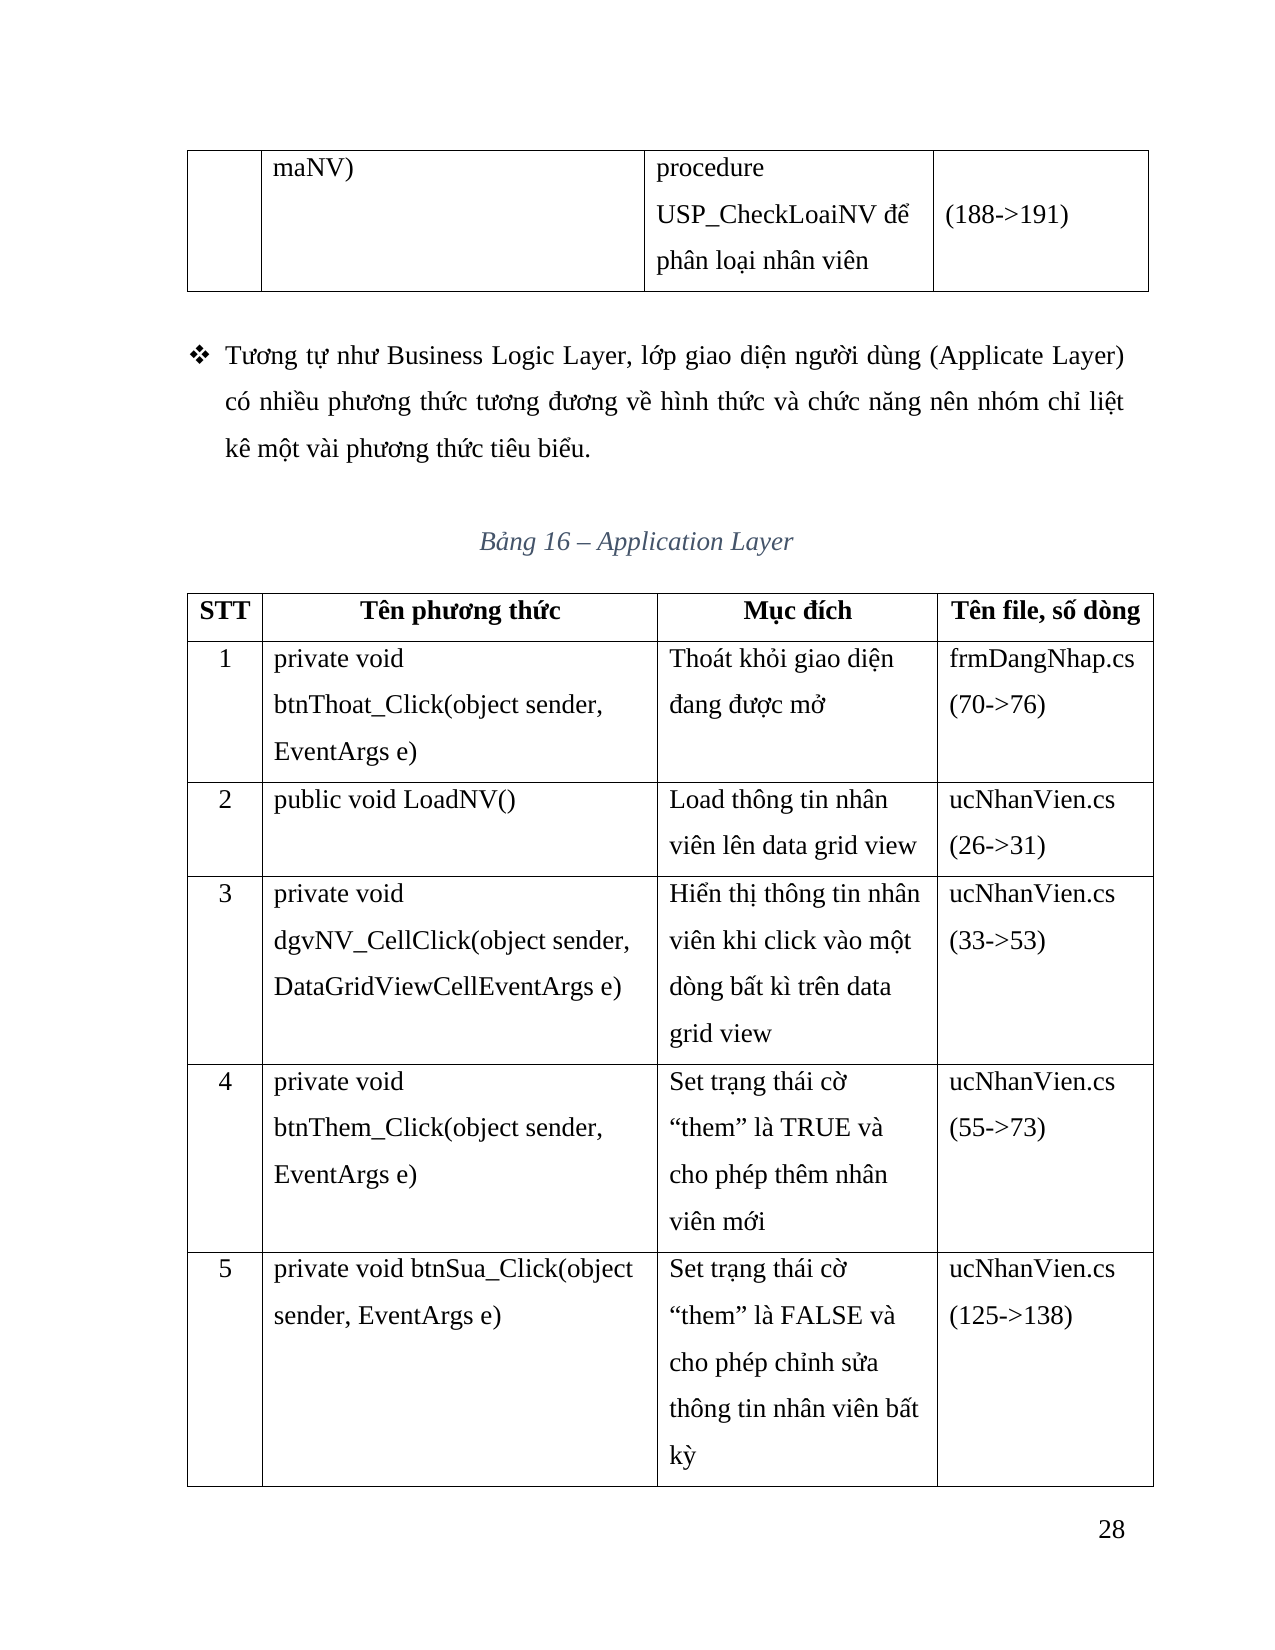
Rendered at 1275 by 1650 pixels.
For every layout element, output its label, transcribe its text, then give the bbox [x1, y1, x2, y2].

table_cell ucNhanVien.cs (125->138) [938, 1253, 1153, 1486]
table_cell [934, 151, 1148, 291]
table_cell 1 [188, 642, 262, 782]
table_header Tên phương thức [263, 594, 657, 641]
table_cell ucNhanVien.cs (55->73) [938, 1065, 1153, 1252]
table_cell frmDangNhap.cs (70->76) [938, 642, 1153, 782]
table_header Tên file, số dòng [938, 594, 1153, 641]
table_cell 2 [188, 783, 262, 876]
table_header Mục đích [658, 594, 937, 641]
table_cell Set trạng thái cờ “them” là FALSE và cho phép chỉnh sửa thông tin nhân viên bất kỳ [658, 1253, 937, 1486]
list Tương tự như Business Logic Layer, lớp giao diện người dùng (Applicate Layer) có nhiều phương thức tương đương về hình thức và chức năng nên nhóm chỉ liệt kê một vài phương thức tiêu biểu. [187, 339, 1125, 463]
table_cell Set trạng thái cờ “them” là TRUE và cho phép thêm nhân viên mới [658, 1065, 937, 1252]
table_cell private void btnSua_Click(object sender, EventArgs e) [263, 1253, 657, 1486]
table_cell 3 [188, 877, 262, 1064]
table_cell 7 [188, 151, 261, 291]
table_cell ucNhanVien.cs (26->31) [938, 783, 1153, 876]
table_header STT [188, 594, 262, 641]
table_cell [645, 151, 933, 291]
table_cell public void LoadNV() [263, 783, 657, 876]
table_cell 4 [188, 1065, 262, 1252]
table_cell Thoát khỏi giao diện đang được mở [658, 642, 937, 782]
table_cell private void btnThoat_Click(object sender, EventArgs e) [263, 642, 657, 782]
table_cell 5 [188, 1253, 262, 1486]
table_cell Load thông tin nhân viên lên data grid view [658, 783, 937, 876]
table_cell private void btnThem_Click(object sender, EventArgs e) [263, 1065, 657, 1252]
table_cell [262, 151, 644, 291]
table_cell private void dgvNV_CellClick(object sender, DataGridViewCellEventArgs e) [263, 877, 657, 1064]
text Bảng 16 – Application Layer [150, 526, 1125, 557]
table_cell Hiển thị thông tin nhân viên khi click vào một dòng bất kì trên data grid view [658, 877, 937, 1064]
table_cell ucNhanVien.cs (33->53) [938, 877, 1153, 1064]
